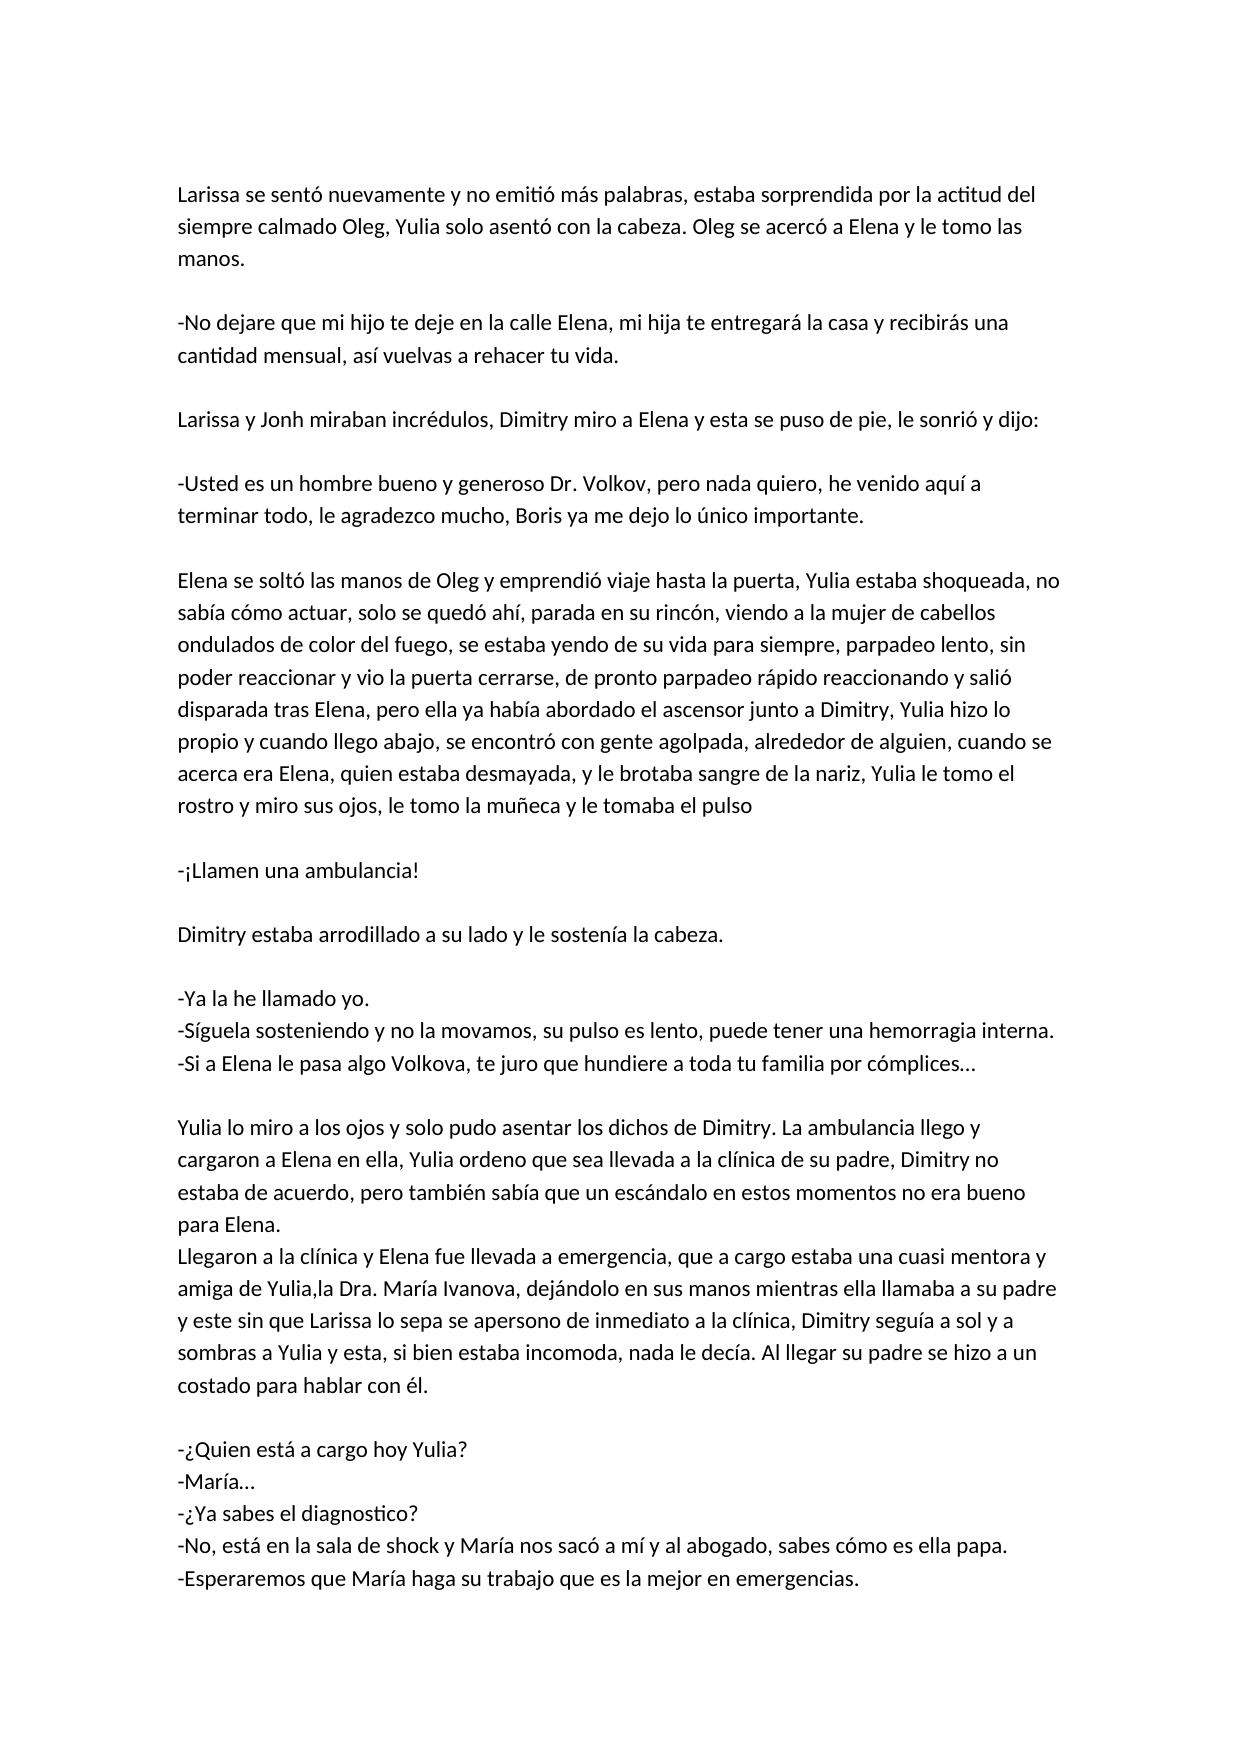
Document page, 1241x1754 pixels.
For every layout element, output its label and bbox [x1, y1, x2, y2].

text [177, 148, 1063, 1592]
